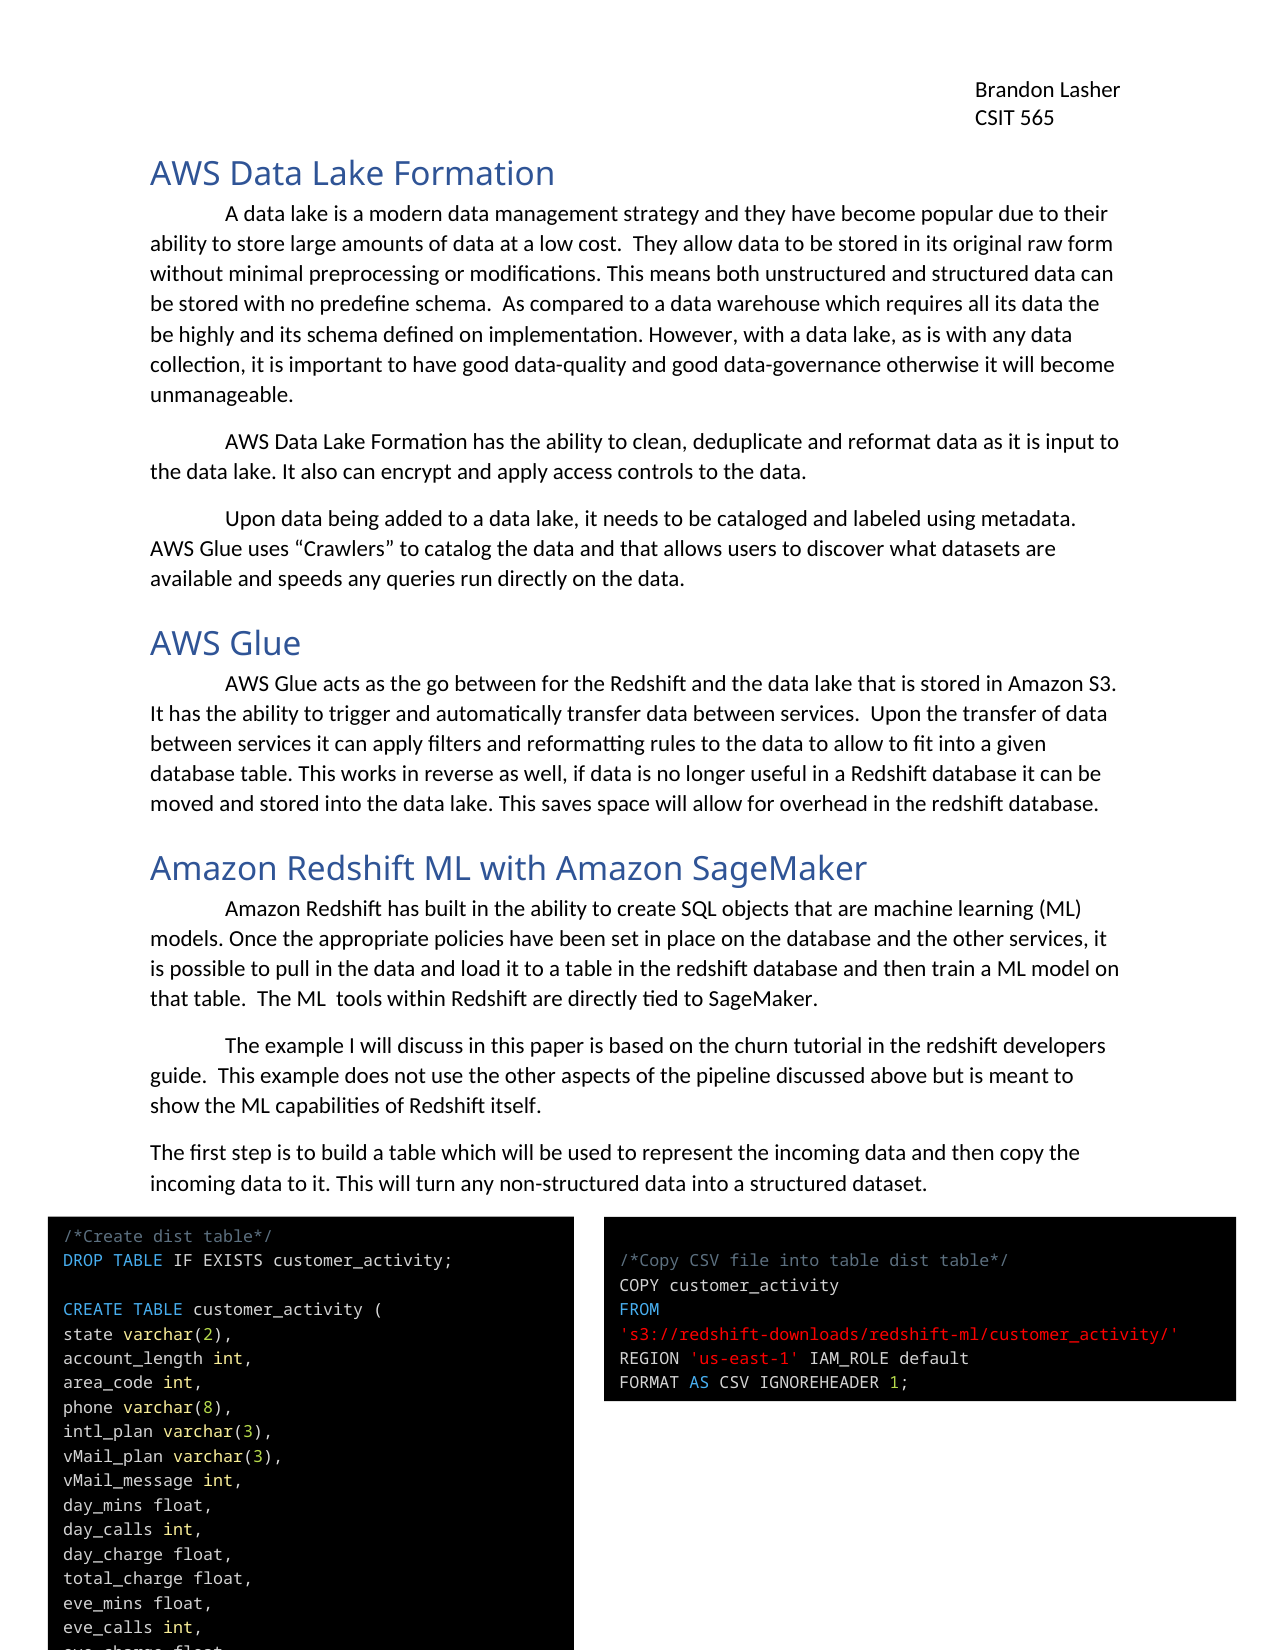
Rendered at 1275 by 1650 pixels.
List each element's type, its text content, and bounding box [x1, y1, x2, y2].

text The first step is to build a table which will be used to represent the incoming data and then copy the incoming data to it. This will turn any non-structured data into a structured dataset. [150, 1138, 1125, 1197]
text AWS Data Lake Formation has the ability to clean, deduplicate and reformat data as it is input to the data lake. It also can encrypt and apply access controls to the data. [150, 427, 1125, 485]
text Amazon Redshift has built in the ability to create SQL objects that are machine learning (ML) models. Once the appropriate policies have been set in place on the database and the other services, it is possible to pull in the data and load it to a table in the redshift database and then train a ML model on that table. The ML tools within Redshift are directly tied to SageMaker. [150, 894, 1125, 1012]
text The example I will discuss in this paper is based on the churn tutorial in the redshift developers guide. This example does not use the other aspects of the pipeline discussed above but is meant to show the ML capabilities of Redshift itself. [150, 1031, 1125, 1120]
subtitle AWS Data Lake Formation [150, 150, 1125, 195]
text AWS Glue acts as the go between for the Redshift and the data lake that is stored in Amazon S3. It has the ability to trigger and automatically transfer data between services. Upon the transfer of data between services it can apply filters and reformatting rules to the data to allow to fit into a given database table. This works in reverse as well, if data is no longer useful in a Redshift database it can be moved and stored into the data lake. This saves space will allow for overhead in the redshift database. [150, 669, 1125, 818]
subtitle Amazon Redshift ML with Amazon SageMaker [150, 845, 1125, 890]
subtitle AWS Glue [150, 620, 1125, 665]
text Upon data being added to a data lake, it needs to be cataloged and labeled using metadata. AWS Glue uses “Crawlers” to catalog the data and that allows users to discover what datasets are available and speeds any queries run directly on the data. [150, 504, 1125, 593]
